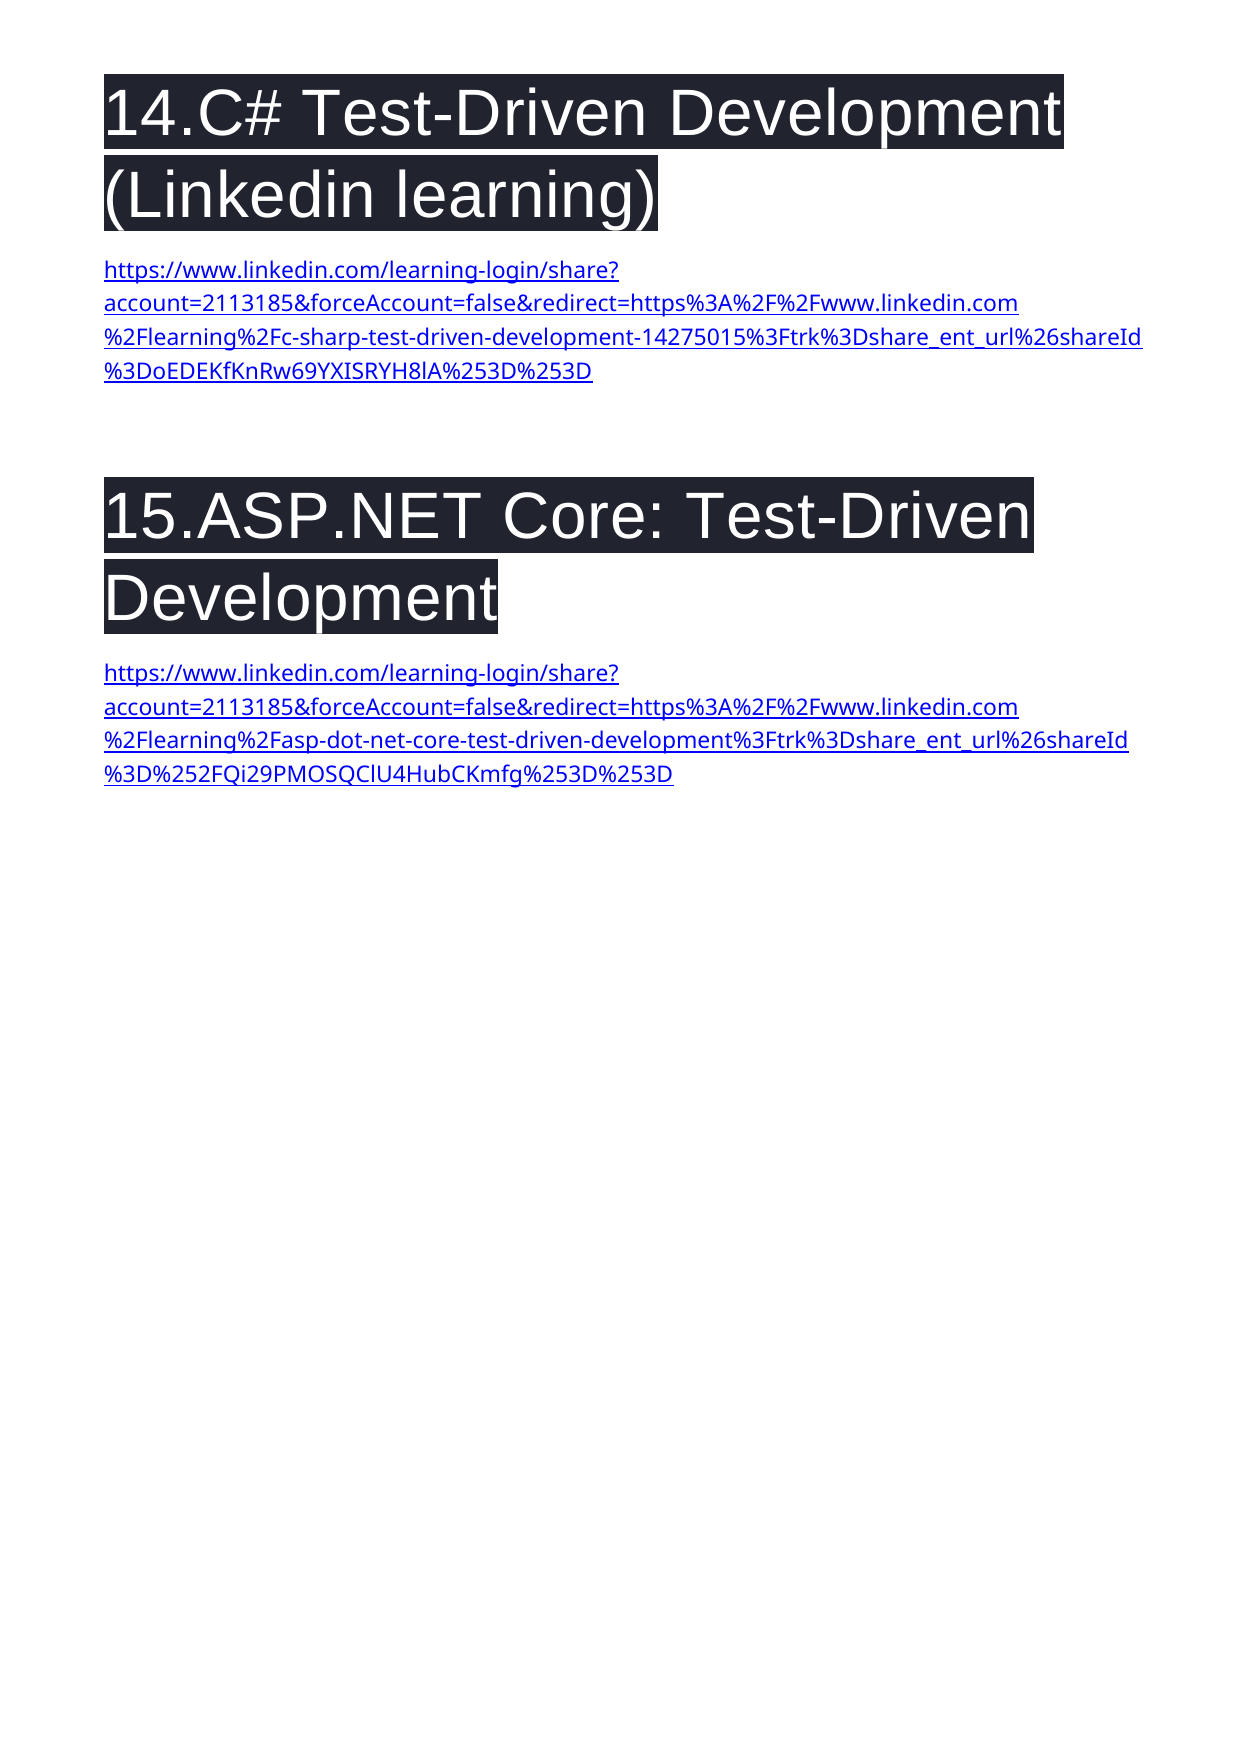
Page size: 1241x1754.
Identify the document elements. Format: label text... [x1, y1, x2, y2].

text 15.ASP.NET Core: Test-Driven Development [103, 477, 1152, 634]
text 14.C# Test-Driven Development (Linkedin learning) [103, 74, 1152, 231]
text https://www.linkedin.com/learning-login/share?account=2113185&forceAccount=false&redirect=https%3A%2F%2Fwww.linkedin.com%2Flearning%2Fc-sharp-test-driven-development-14275015%3Ftrk%3Dshare_ent_url%26shareId%3DoEDEKfKnRw69YXISRYH8lA%253D%253D [103, 254, 1152, 386]
text https://www.linkedin.com/learning-login/share?account=2113185&forceAccount=false&redirect=https%3A%2F%2Fwww.linkedin.com%2Flearning%2Fasp-dot-net-core-test-driven-development%3Ftrk%3Dshare_ent_url%26shareId%3D%252FQi29PMOSQClU4HubCKmfg%253D%253D [103, 657, 1152, 789]
